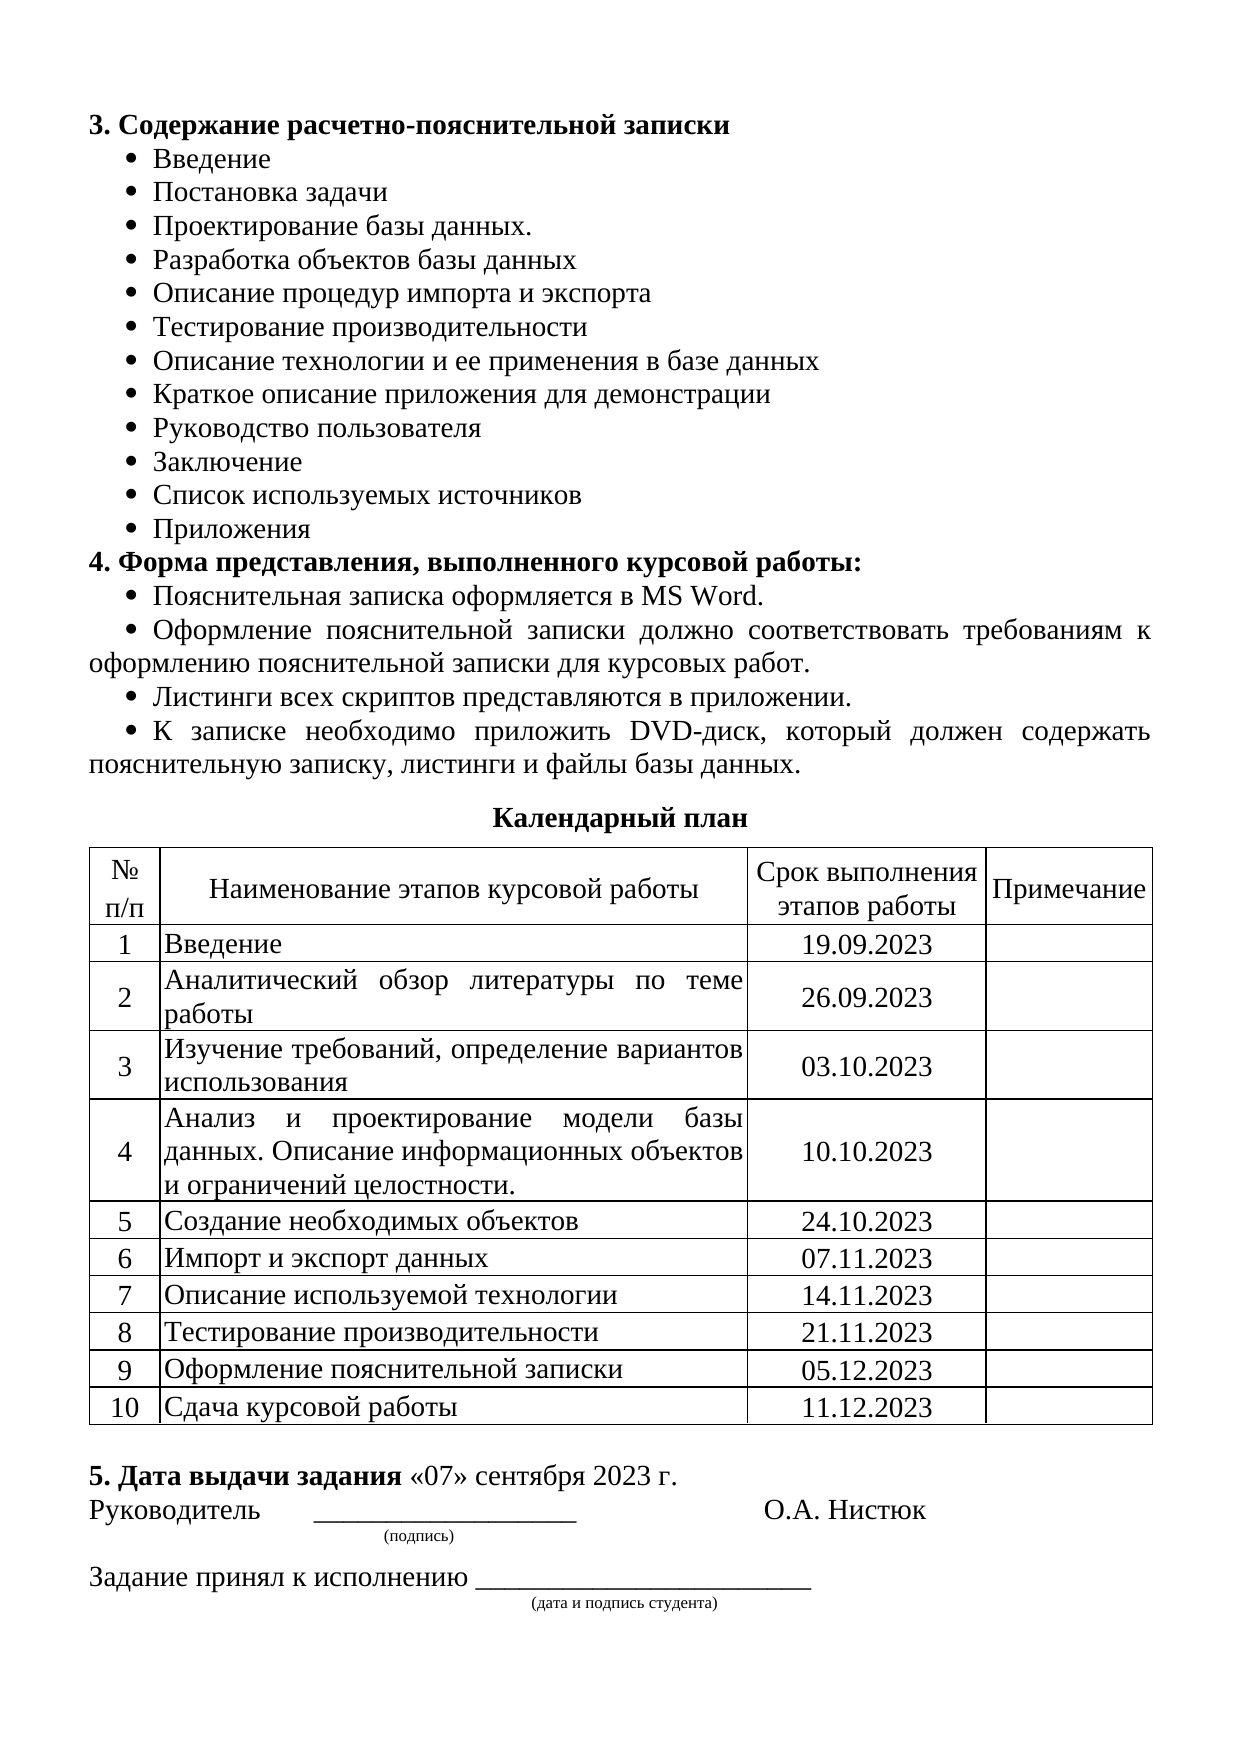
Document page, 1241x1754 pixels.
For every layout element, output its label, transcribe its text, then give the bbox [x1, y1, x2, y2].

table_header Наименование этапов курсовой работы [161, 848, 747, 924]
table_cell 05.12.2023 [748, 1351, 985, 1386]
table_cell Тестирование производительности [161, 1313, 747, 1349]
table_cell 5 [90, 1202, 159, 1237]
table_cell Сдача курсовой работы [161, 1388, 747, 1423]
table_cell 11.12.2023 [748, 1388, 985, 1423]
table_cell 8 [90, 1313, 159, 1349]
text Руководитель __________________ О.А. Нистюк [89, 1492, 1152, 1526]
table_cell 1 [90, 925, 159, 961]
list Руководство пользователя [126, 410, 1152, 444]
table_cell 10 [90, 1388, 159, 1423]
table_cell 03.10.2023 [748, 1031, 985, 1098]
table_cell [987, 1388, 1152, 1423]
table_cell [987, 1351, 1152, 1386]
table_cell Оформление пояснительной записки [161, 1351, 747, 1386]
table_cell Аналитический обзор литературы по теме работы [161, 962, 747, 1029]
text 3. Содержание расчетно-пояснительной записки [89, 107, 1152, 141]
table_cell [987, 1100, 1152, 1200]
list Постановка задачи [126, 174, 1152, 208]
table_cell Описание используемой технологии [161, 1276, 747, 1312]
list Тестирование производительности [126, 309, 1152, 343]
list Краткое описание приложения для демонстрации [126, 376, 1152, 410]
list Введение [126, 141, 1152, 174]
table_cell 9 [90, 1351, 159, 1386]
text (подпись) [310, 1526, 1152, 1559]
table_cell 21.11.2023 [748, 1313, 985, 1349]
subtitle Календарный план [89, 801, 1152, 834]
table_cell 3 [90, 1031, 159, 1098]
table_cell Введение [161, 925, 747, 961]
text 5. Дата выдачи задания «07» сентября 2023 г. [89, 1458, 1152, 1492]
table_cell [987, 962, 1152, 1029]
list Проектирование базы данных. [126, 208, 1152, 242]
table_cell [987, 1239, 1152, 1275]
list Приложения [126, 511, 1152, 544]
table_header Примечание [987, 848, 1152, 924]
list Заключение [126, 444, 1152, 477]
table_cell Создание необходимых объектов [161, 1202, 747, 1237]
text (дата и подпись студента) [487, 1593, 1152, 1626]
list Описание технологии и ее применения в базе данных [126, 343, 1152, 376]
table_cell 6 [90, 1239, 159, 1275]
list Пояснительная записка оформляется в MS Word. [89, 578, 1152, 612]
table_cell 10.10.2023 [748, 1100, 985, 1200]
table_cell 14.11.2023 [748, 1276, 985, 1312]
table_cell [987, 1202, 1152, 1237]
table_cell [987, 1276, 1152, 1312]
table_cell Анализ и проектирование модели базы данных. Описание информационных объектов и ограничений целостности. [161, 1100, 747, 1200]
table_header № п/п [90, 848, 159, 924]
table_cell 2 [90, 962, 159, 1029]
table_cell 07.11.2023 [748, 1239, 985, 1275]
table_cell [987, 1031, 1152, 1098]
table_cell 7 [90, 1276, 159, 1312]
list Оформление пояснительной записки должно соответствовать требованиям к оформлению пояснительной записки для курсовых работ. [89, 612, 1152, 679]
table_cell 4 [90, 1100, 159, 1200]
table_cell [987, 1313, 1152, 1349]
text Задание принял к исполнению _______________________ [89, 1559, 1152, 1593]
list Описание процедур импорта и экспорта [126, 275, 1152, 309]
list Листинги всех скриптов представляются в приложении. [89, 679, 1152, 713]
text 4. Форма представления, выполненного курсовой работы: [89, 544, 1152, 578]
table_cell 19.09.2023 [748, 925, 985, 961]
list Разработка объектов базы данных [126, 242, 1152, 275]
list К записке необходимо приложить DVD-диск, который должен содержать пояснительную записку, листинги и файлы базы данных. [89, 713, 1152, 780]
table_cell 24.10.2023 [748, 1202, 985, 1237]
list Список используемых источников [126, 477, 1152, 511]
table_cell Изучение требований, определение вариантов использования [161, 1031, 747, 1098]
table_cell Импорт и экспорт данных [161, 1239, 747, 1275]
table_cell [987, 925, 1152, 961]
table_header Срок выполнения этапов работы [748, 848, 985, 924]
table_cell 26.09.2023 [748, 962, 985, 1029]
